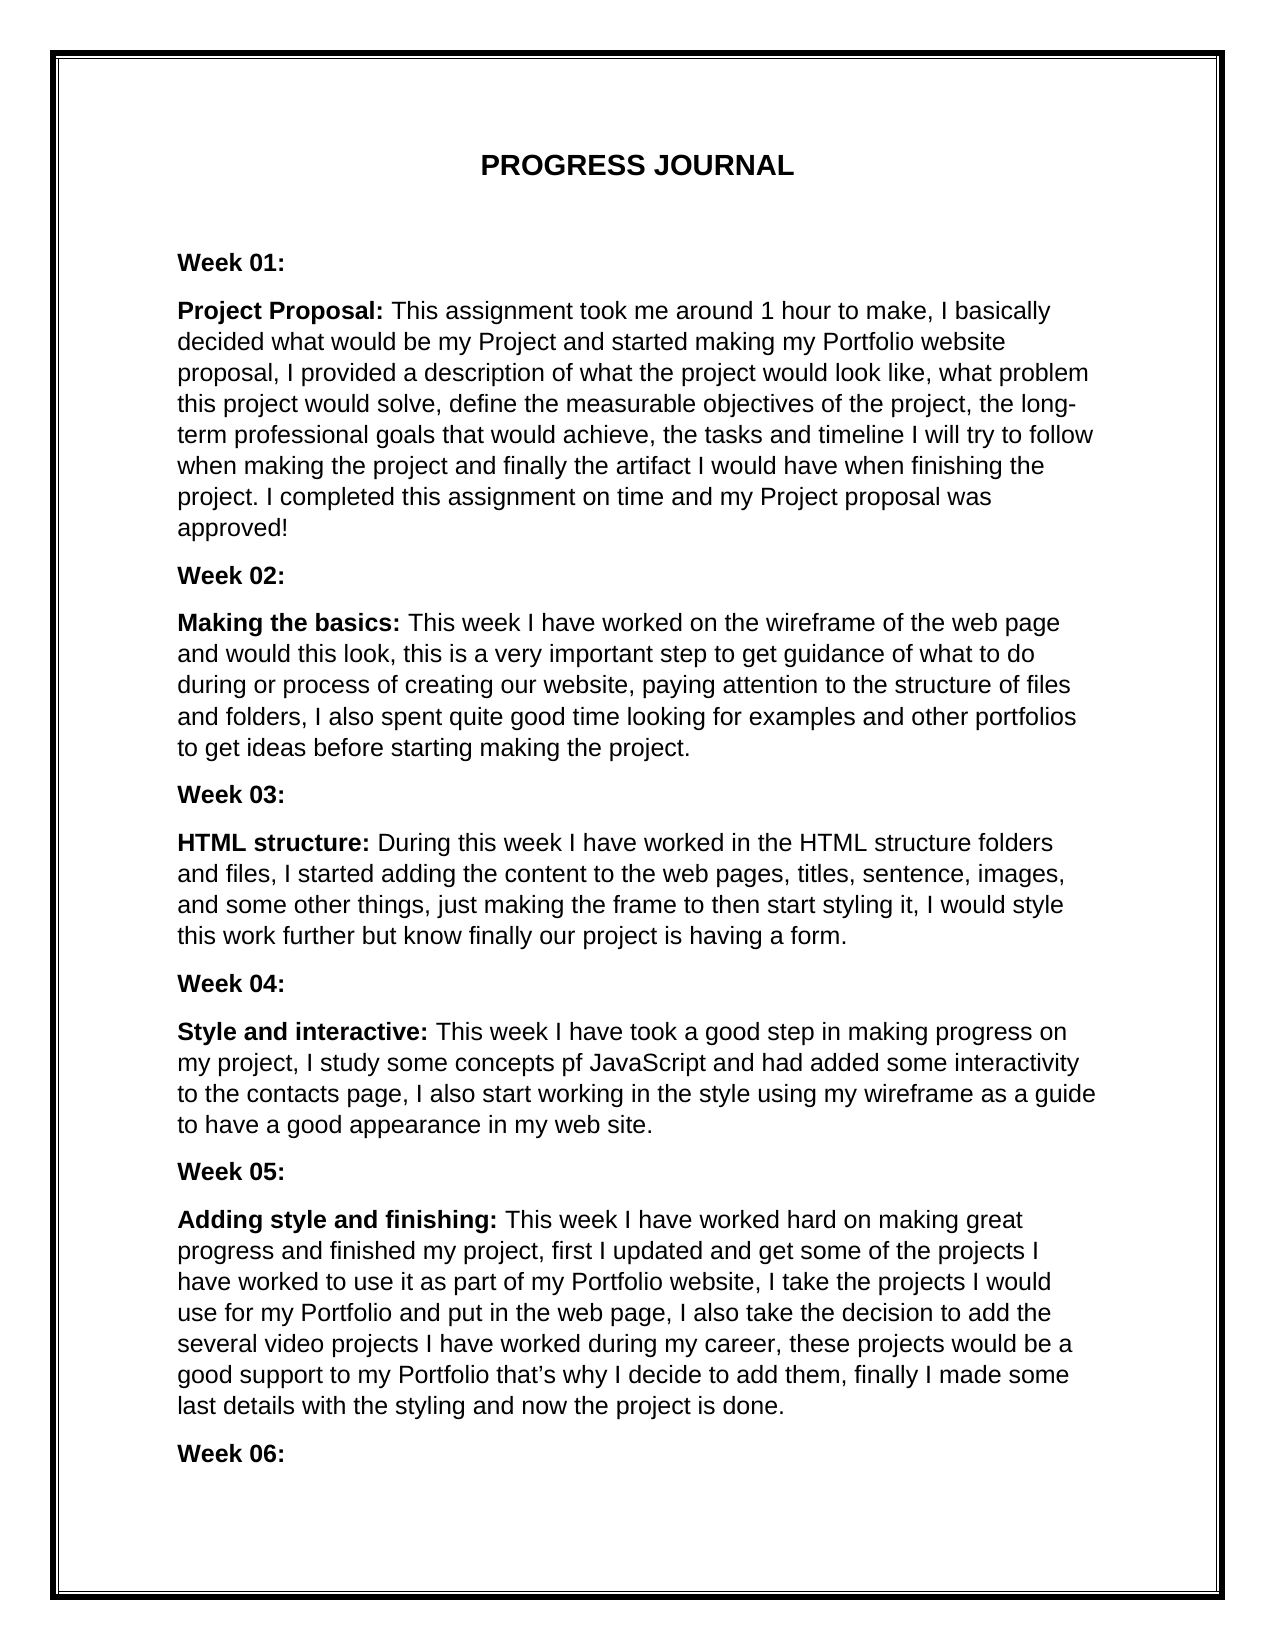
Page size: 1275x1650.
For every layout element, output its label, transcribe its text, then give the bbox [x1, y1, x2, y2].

text Week 06: [177, 1439, 1098, 1468]
text Style and interactive: This week I have took a good step in making progress on my project, I study some concepts pf JavaScript and had added some interactivity to the contacts page, I also start working in the style using my wireframe as a guide to have a good appearance in my web site. [177, 1017, 1098, 1138]
text Adding style and finishing: This week I have worked hard on making great progress and finished my project, first I updated and get some of the projects I have worked to use it as part of my Portfolio website, I take the projects I would use for my Portfolio and put in the web page, I also take the decision to add the several video projects I have worked during my career, these projects would be a good support to my Portfolio that’s why I decide to add them, finally I made some last details with the styling and now the project is done. [177, 1205, 1098, 1420]
text Week 05: [177, 1157, 1098, 1186]
text Week 02: [177, 561, 1098, 589]
text Project Proposal: This assignment took me around 1 hour to make, I basically decided what would be my Project and started making my Portfolio website proposal, I provided a description of what the project would look like, what problem this project would solve, define the measurable objectives of the project, the long-term professional goals that would achieve, the tasks and timeline I will try to follow when making the project and finally the artifact I would have when finishing the project. I completed this assignment on time and my Project proposal was approved! [177, 296, 1098, 542]
text Making the basics: This week I have worked on the wireframe of the web page and would this look, this is a very important step to get guidance of what to do during or process of creating our website, paying attention to the structure of files and folders, I also spent quite good time looking for examples and other portfolios to get ideas before starting making the project. [177, 608, 1098, 761]
text Week 03: [177, 780, 1098, 809]
text PROGRESS JOURNAL [177, 147, 1098, 181]
text Week 04: [177, 969, 1098, 998]
text Week 01: [177, 248, 1098, 277]
text HTML structure: During this week I have worked in the HTML structure folders and files, I started adding the content to the web pages, titles, sentence, images, and some other things, just making the frame to then start styling it, I would style this work further but know finally our project is having a form. [177, 828, 1098, 950]
